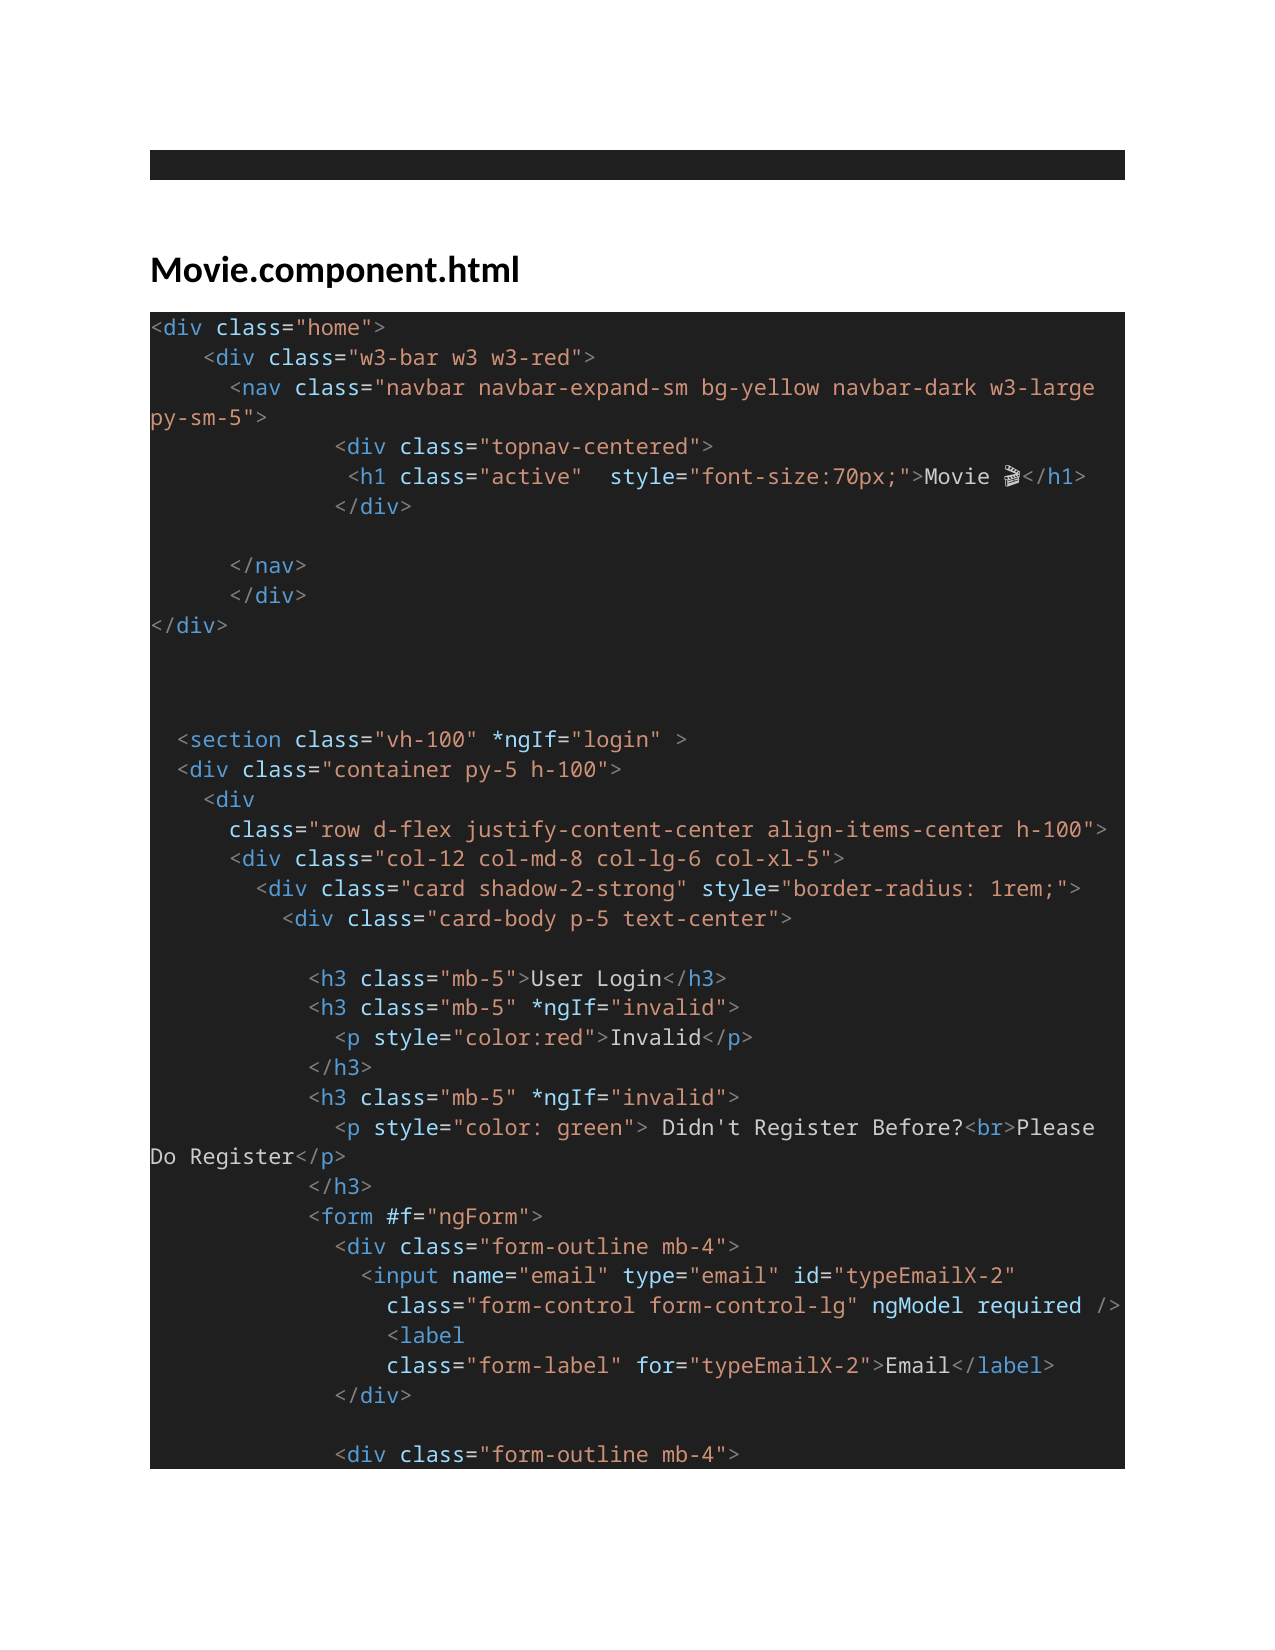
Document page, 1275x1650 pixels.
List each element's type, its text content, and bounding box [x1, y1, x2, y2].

text <label [150, 1320, 1125, 1350]
text <h3 class="mb-5" *ngIf="invalid"> [150, 1082, 1125, 1112]
text </div> [150, 580, 1125, 610]
text <div class="card-body p-5 text-center"> [150, 903, 1125, 933]
text <div class="home"> [150, 312, 1125, 342]
text <section class="vh-100" *ngIf="login" > [150, 724, 1125, 754]
text </nav> [150, 550, 1125, 580]
text </div> [150, 610, 1125, 640]
text </div> [150, 491, 1125, 521]
text </h3> [150, 1052, 1125, 1082]
text <p style="color:red">Invalid</p> [150, 1022, 1125, 1052]
text <div class="container py-5 h-100"> [150, 754, 1125, 784]
text <form #f="ngForm"> [150, 1201, 1125, 1231]
text Movie.component.html [150, 246, 1125, 292]
text <h1 class="active" style="font-size:70px;">Movie 🎬🎥</h1> [150, 461, 1125, 491]
text </h3> [150, 1171, 1125, 1201]
text <div [150, 784, 1125, 814]
text <div class="form-outline mb-4"> [150, 1231, 1125, 1261]
text class="form-label" for="typeEmailX-2">Email</label> [150, 1350, 1125, 1380]
text <div class="col-12 col-md-8 col-lg-6 col-xl-5"> [150, 843, 1125, 873]
text <h3 class="mb-5">User Login</h3> [150, 963, 1125, 992]
text <div class="w3-bar w3 w3-red"> [150, 342, 1125, 372]
text class="row d-flex justify-content-center align-items-center h-100"> [150, 814, 1125, 843]
text <input name="email" type="email" id="typeEmailX-2" [150, 1261, 1125, 1290]
text <div class="form-outline mb-4"> [150, 1439, 1125, 1469]
text <nav class="navbar navbar-expand-sm bg-yellow navbar-dark w3-large py-sm-5"> [150, 372, 1125, 431]
text <div class="topnav-centered"> [150, 431, 1125, 461]
text <div class="card shadow-2-strong" style="border-radius: 1rem;"> [150, 873, 1125, 903]
text <h3 class="mb-5" *ngIf="invalid"> [150, 992, 1125, 1022]
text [150, 1290, 1125, 1320]
text <p style="color: green"> Didn't Register Before?<br>Please Do Register</p> [150, 1112, 1125, 1171]
text </div> [150, 1380, 1125, 1409]
